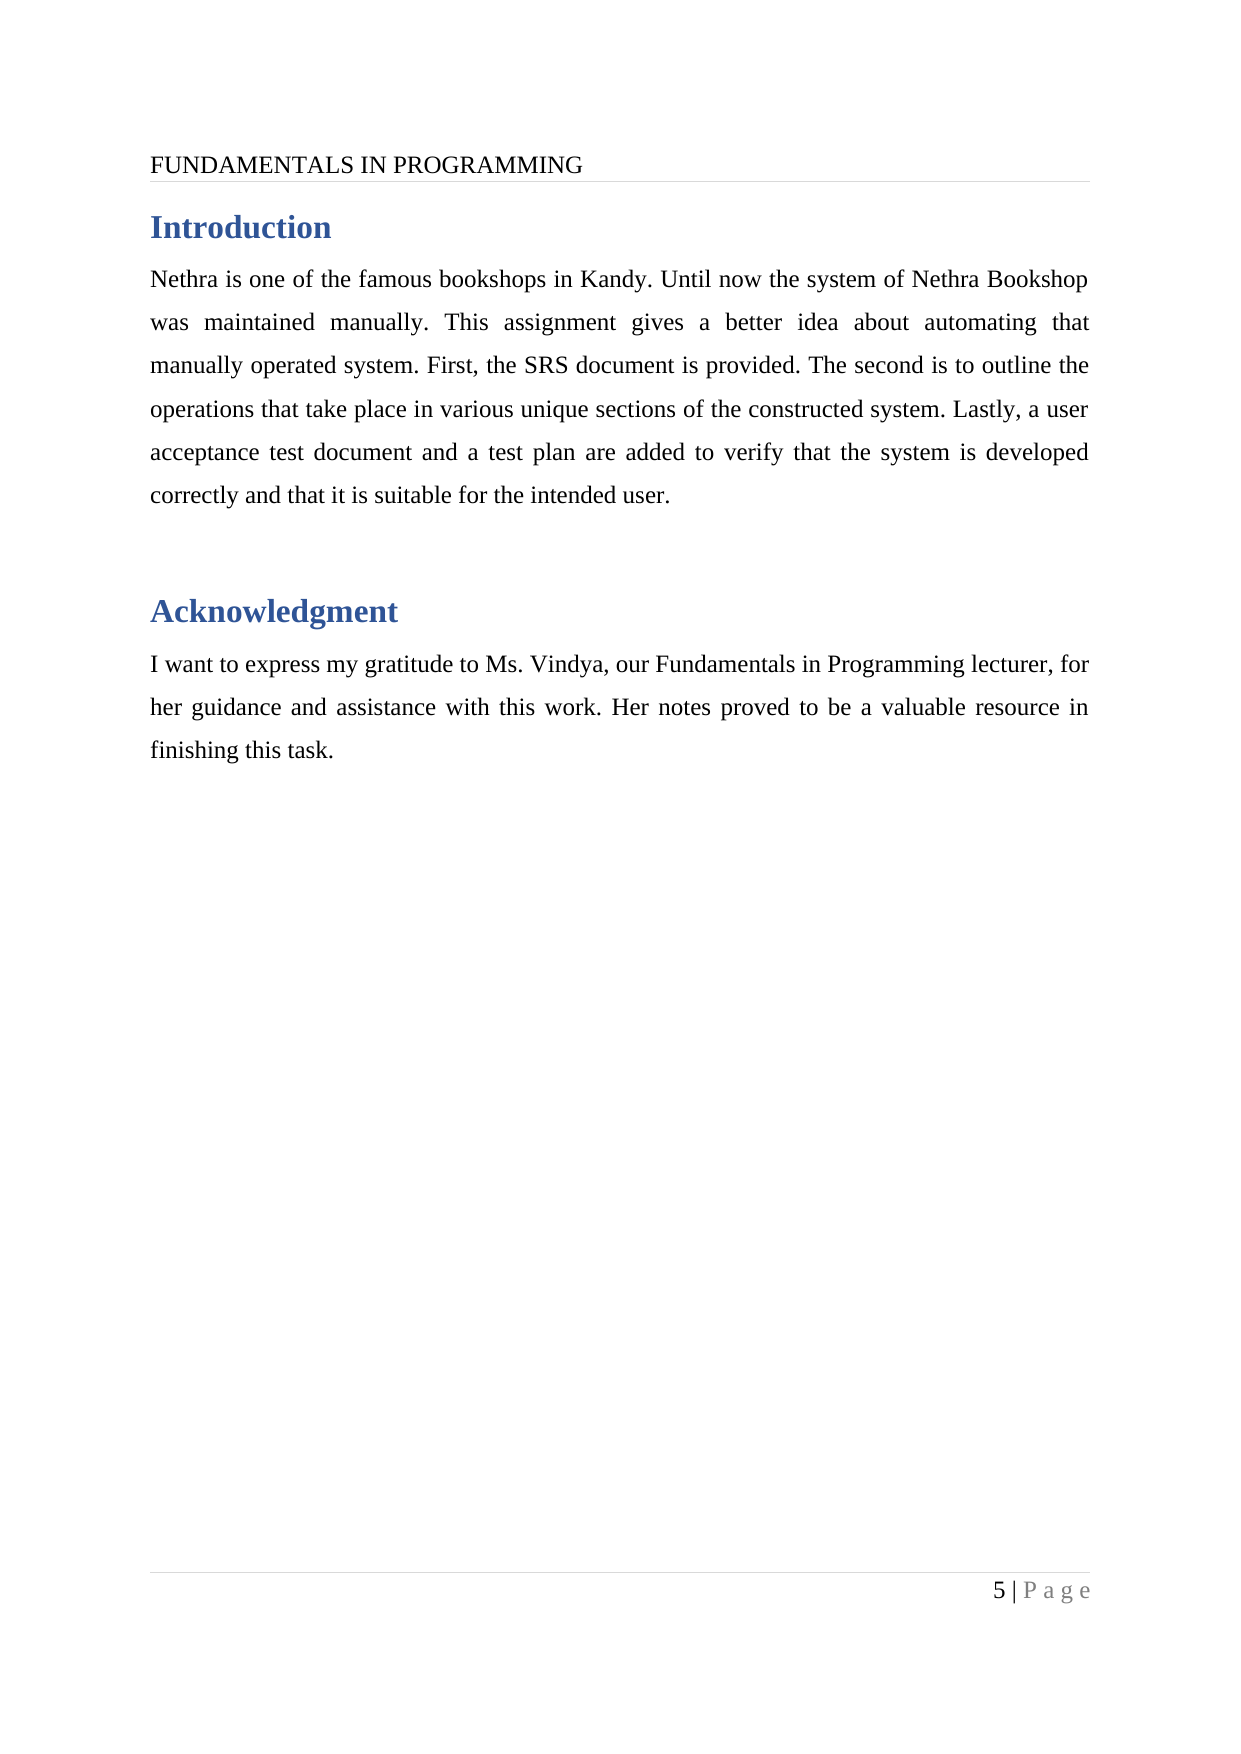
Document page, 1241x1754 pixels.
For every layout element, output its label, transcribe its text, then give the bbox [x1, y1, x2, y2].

text Nethra is one of the famous bookshops in Kandy. Until now the system of Nethra Bookshop was maintained manually. This assignment gives a better idea about automating that manually operated system. First, the SRS document is provided. The second is to outline the operations that take place in various unique sections of the constructed system. Lastly, a user acceptance test document and a test plan are added to verify that the system is developed correctly and that it is suitable for the intended user. [150, 264, 1090, 509]
text I want to express my gratitude to Ms. Vindya, our Fundamentals in Programming lecturer, for her guidance and assistance with this work. Her notes proved to be a valuable resource in finishing this task. [150, 649, 1090, 764]
subtitle Acknowledgment [150, 591, 1090, 629]
subtitle Introduction [150, 207, 1090, 245]
